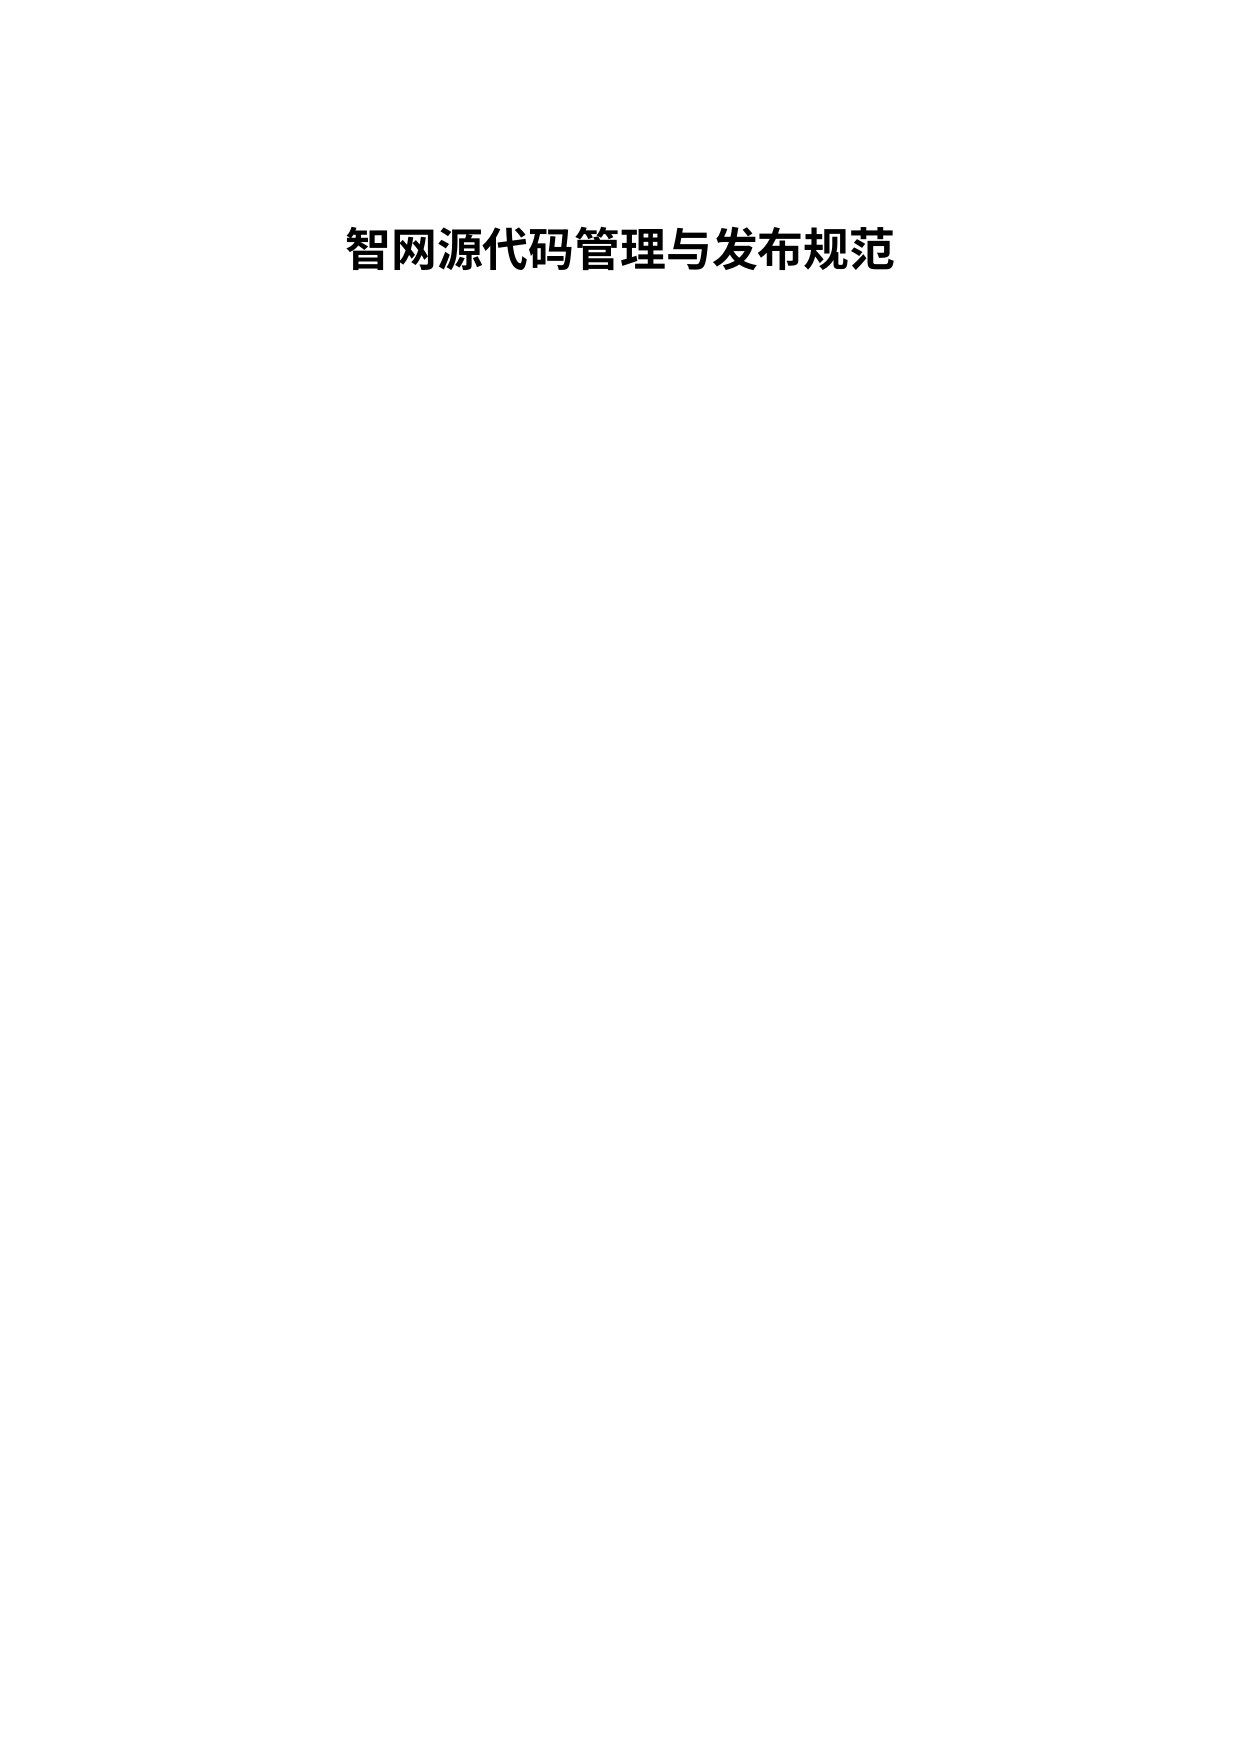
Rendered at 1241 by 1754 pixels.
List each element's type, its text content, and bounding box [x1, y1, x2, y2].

subtitle 智网源代码管理与发布规范 [187, 197, 1053, 295]
